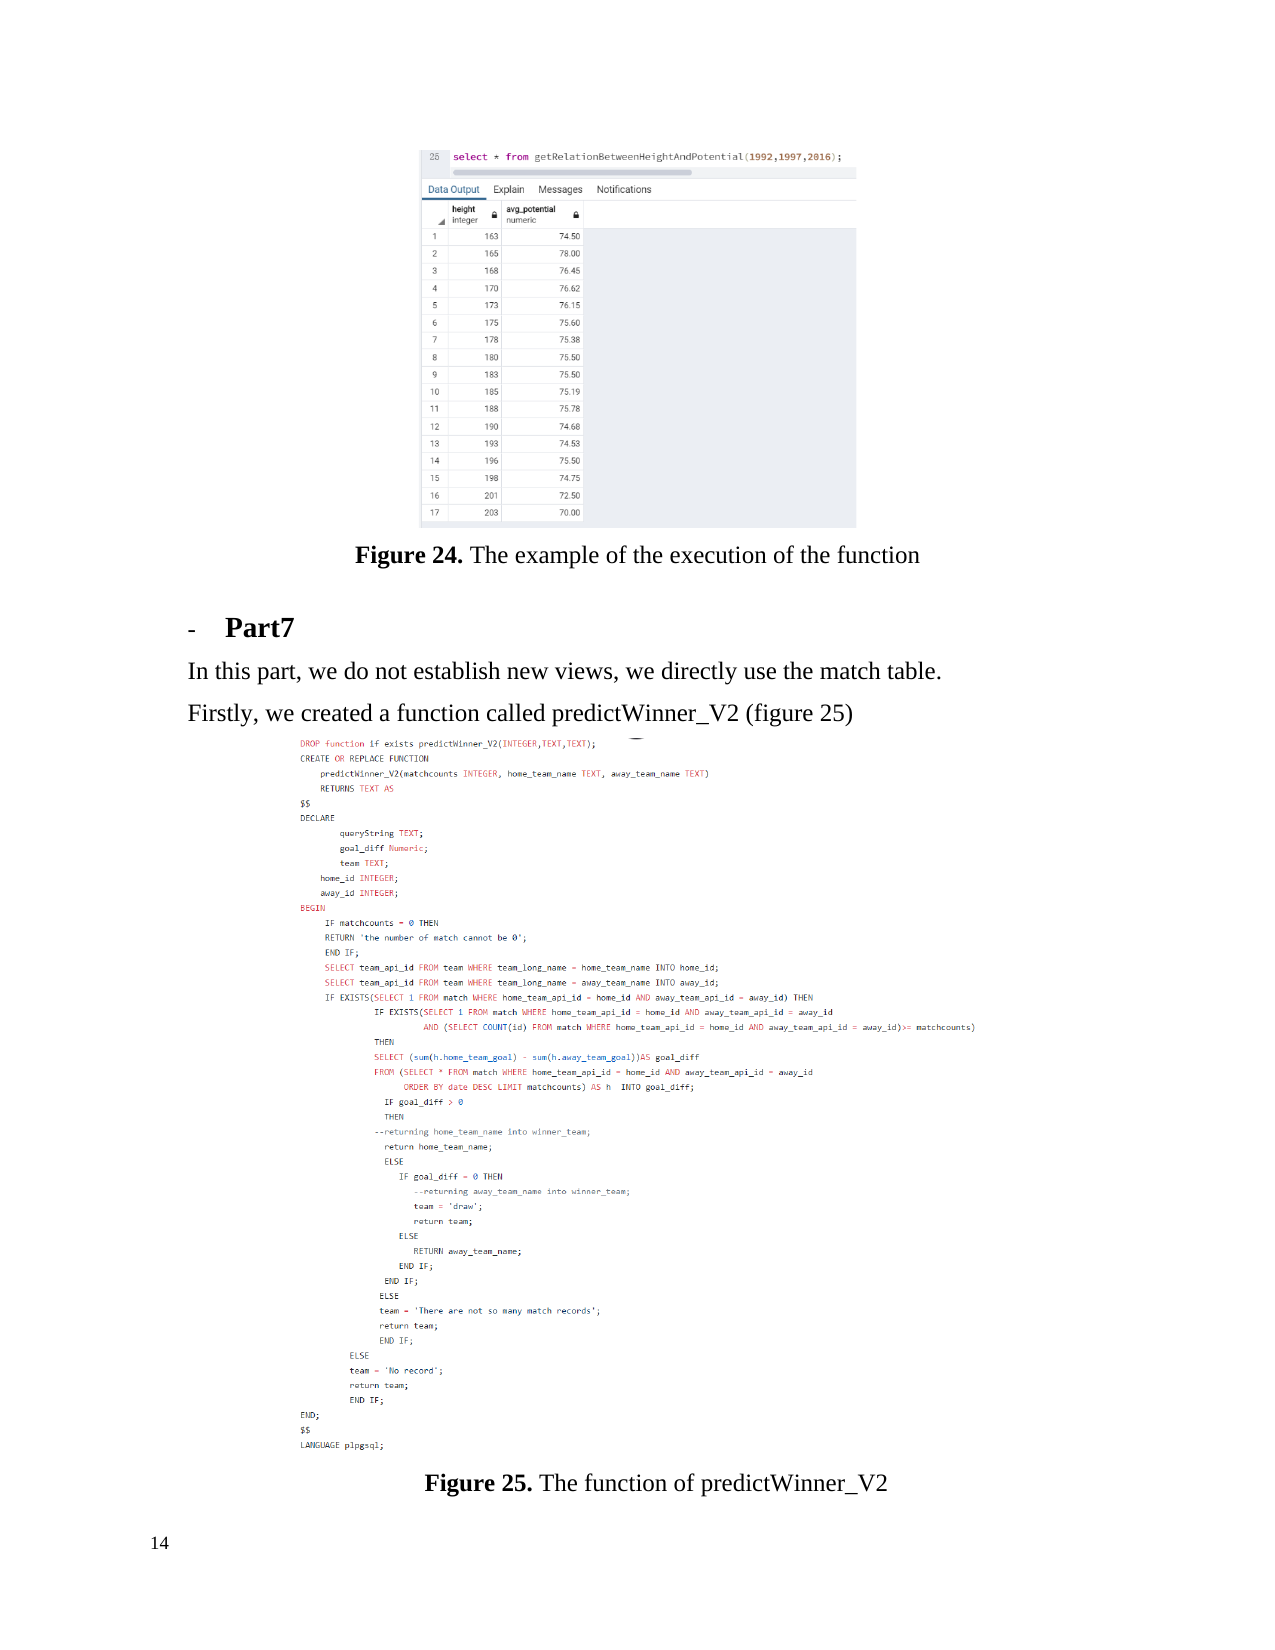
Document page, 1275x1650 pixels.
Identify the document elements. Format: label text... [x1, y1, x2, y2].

text Figure 24. The example of the execution of the function [150, 540, 1125, 569]
text Firstly, we created a function called predictWinner_V2 (figure 25) [150, 698, 1125, 726]
list Part7 [187, 610, 1125, 644]
picture [296, 738, 979, 1456]
text Figure 25. The function of predictWinner_V2 [150, 1468, 1125, 1496]
picture [418, 150, 857, 528]
text In this part, we do not establish new views, we directly use the match table. [150, 656, 1125, 685]
